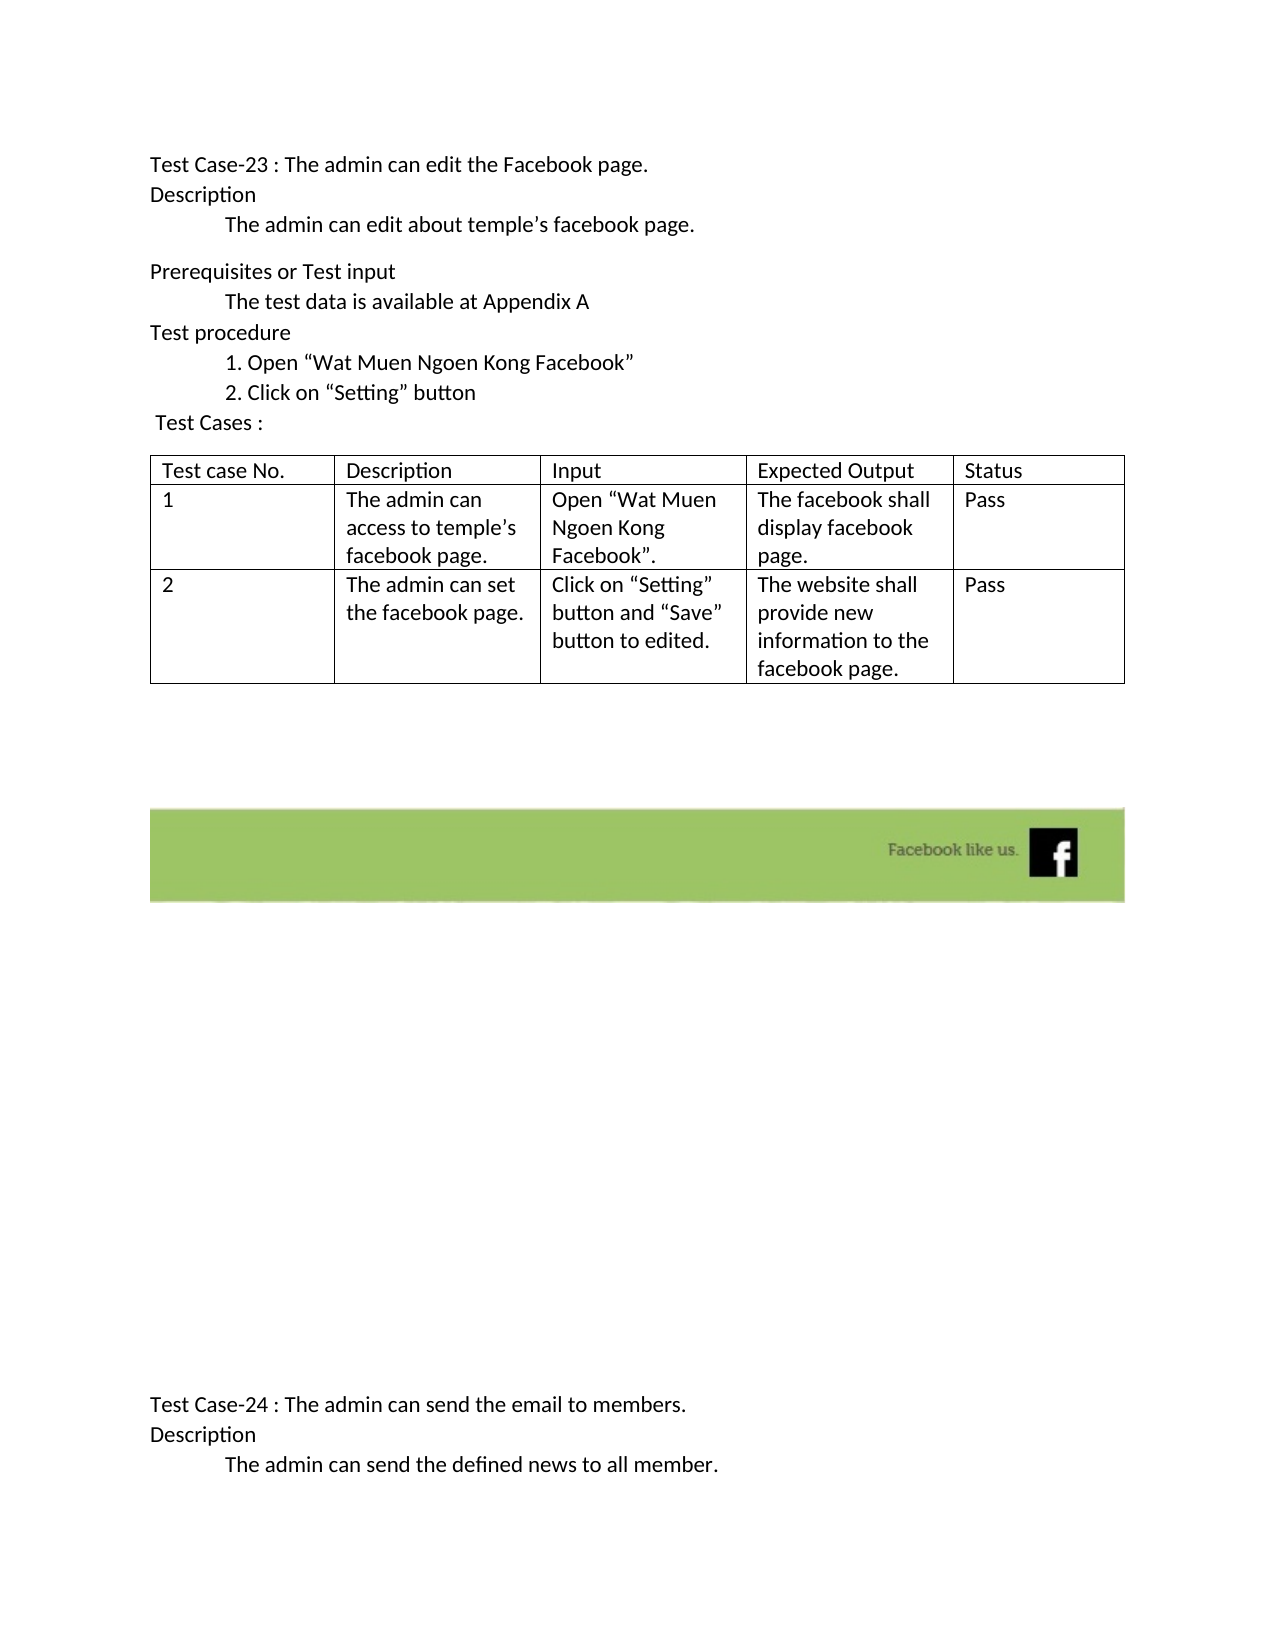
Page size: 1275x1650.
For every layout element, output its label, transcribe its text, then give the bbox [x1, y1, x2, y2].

table_cell Pass [954, 570, 1124, 682]
table_cell The website shall provide new information to the facebook page. [747, 570, 953, 682]
table_cell The admin can access to temple’s facebook page. [335, 485, 540, 569]
text Test Case-24 : The admin can send the email to members. Description The admin can send the defined news to all member. [150, 1390, 1125, 1478]
table_cell Open “Wat Muen Ngoen Kong Facebook”. [541, 485, 746, 569]
table_header Expected Output [747, 456, 953, 484]
table_cell The facebook shall display facebook page. [747, 485, 953, 569]
picture [150, 807, 1125, 903]
table_cell The admin can set the facebook page. [335, 570, 540, 682]
table_cell Pass [954, 485, 1124, 569]
text Prerequisites or Test input The test data is available at Appendix A Test procedure 1. Open “Wat Muen Ngoen Kong Facebook” 2. Click on “Setting” button Test Cases : [150, 257, 1125, 436]
table_cell 2 [151, 570, 334, 682]
table_header Status [954, 456, 1124, 484]
table_cell 1 [151, 485, 334, 569]
text Test Case-23 : The admin can edit the Facebook page. Description The admin can edit about temple’s facebook page. [150, 150, 1125, 238]
table_cell Click on “Setting” button and “Save” button to edited. [541, 570, 746, 682]
table_header Input [541, 456, 746, 484]
table_header Description [335, 456, 540, 484]
table_header Test case No. [151, 456, 334, 484]
